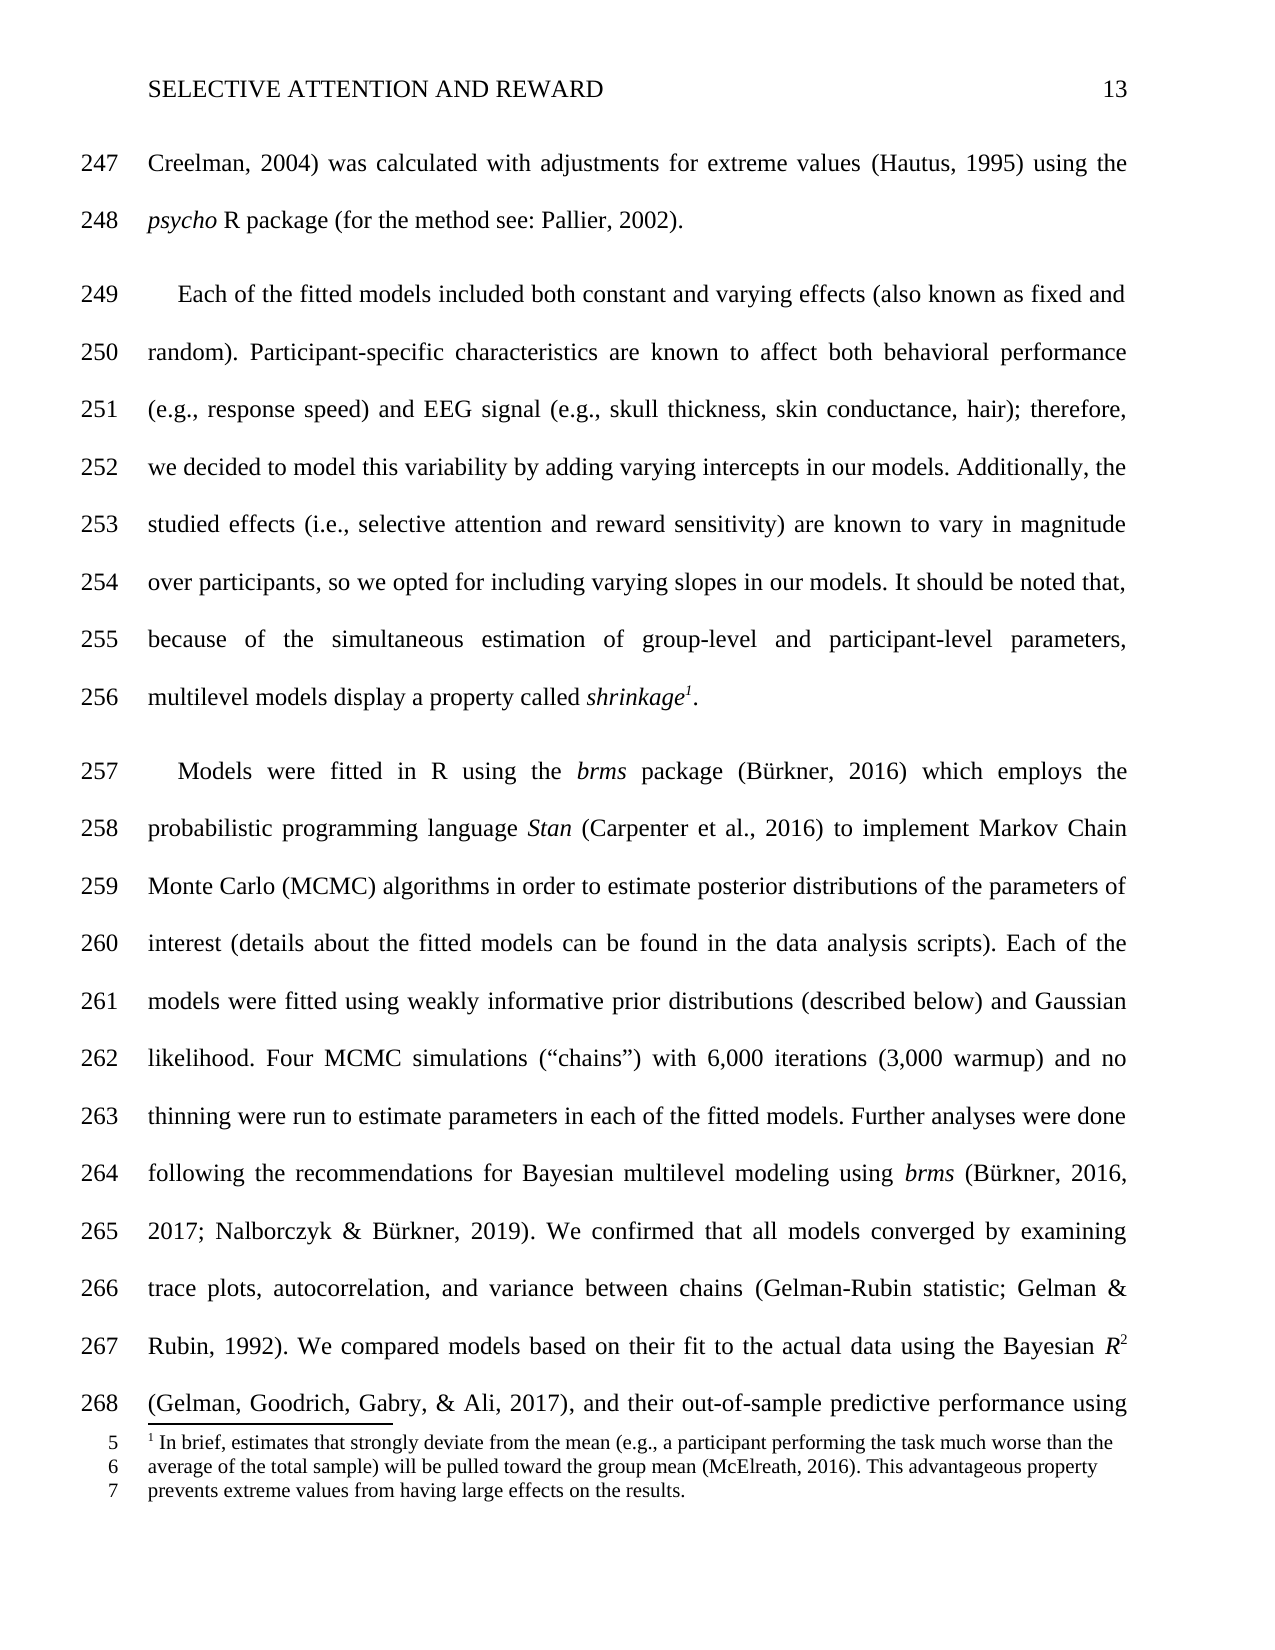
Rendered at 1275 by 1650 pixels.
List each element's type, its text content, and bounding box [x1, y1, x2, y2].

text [148, 756, 1127, 1417]
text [148, 148, 1127, 234]
text Each of the fitted models included both constant and varying effects (also known as fixed and random). Participant-specific characteristics are known to affect both behavioral performance (e.g., response speed) and EEG signal (e.g., skull thickness, skin conductance, hair); therefore, we decided to model this variability by adding varying intercepts in our models. Additionally, the studied effects (i.e., selective attention and reward sensitivity) are known to vary in magnitude over participants, so we opted for including varying slopes in our models. It should be noted that, because of the simultaneous estimation of group-level and participant-level parameters, multilevel models display a property called shrinkage. [148, 279, 1127, 711]
